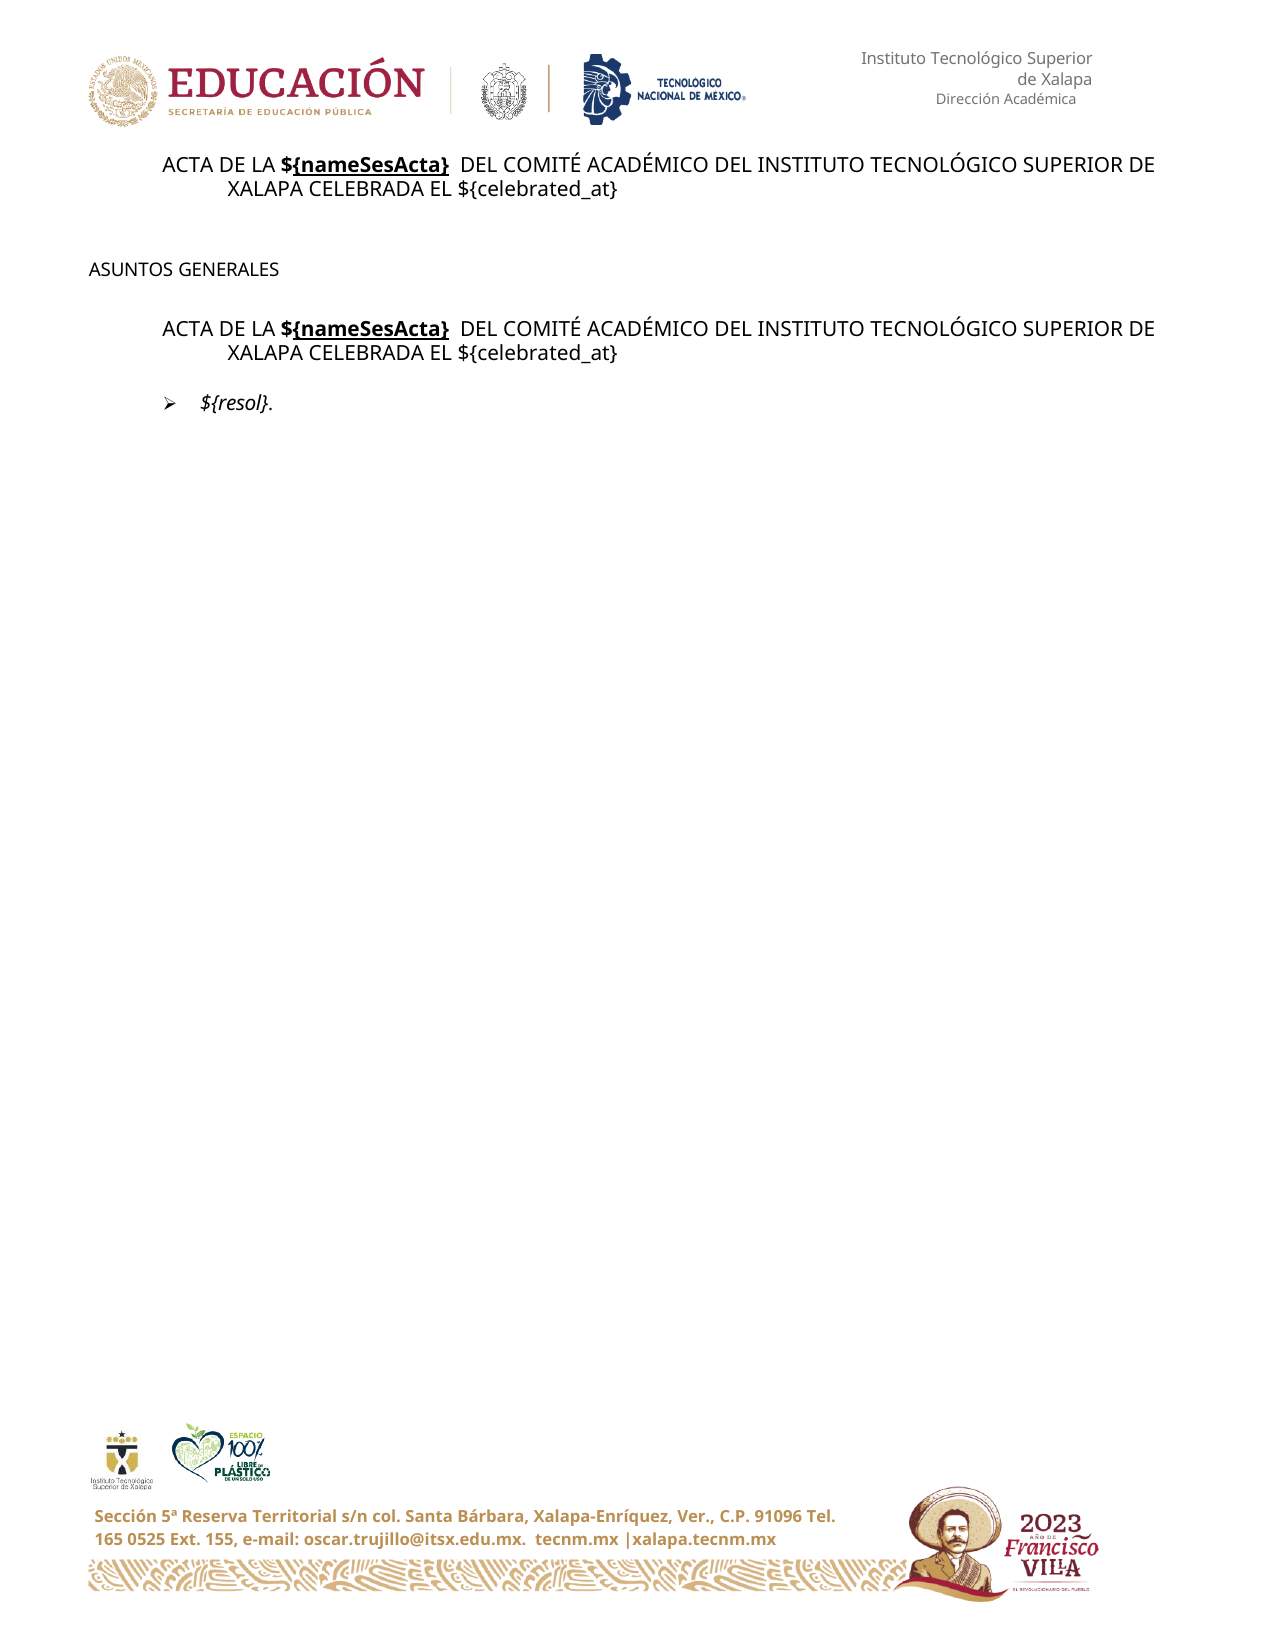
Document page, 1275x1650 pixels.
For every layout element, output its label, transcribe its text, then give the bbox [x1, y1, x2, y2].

picture [533, 54, 752, 125]
list ${resol}. [162, 391, 1157, 415]
picture [171, 1423, 271, 1483]
picture [481, 63, 527, 120]
subtitle ACTA DE LA ${nameSesActa} DEL COMITÉ ACADÉMICO DEL INSTITUTO TECNOLÓGICO SUPERIOR DE XALAPA CELEBRADA EL ${celebrated_at} [162, 317, 1180, 366]
picture [88, 1430, 1099, 1602]
text ASUNTOS GENERALES [89, 257, 1275, 282]
picture [88, 56, 452, 127]
subtitle ACTA DE LA ${nameSesActa} DEL COMITÉ ACADÉMICO DEL INSTITUTO TECNOLÓGICO SUPERIOR DE XALAPA CELEBRADA EL ${celebrated_at} [162, 153, 1180, 202]
